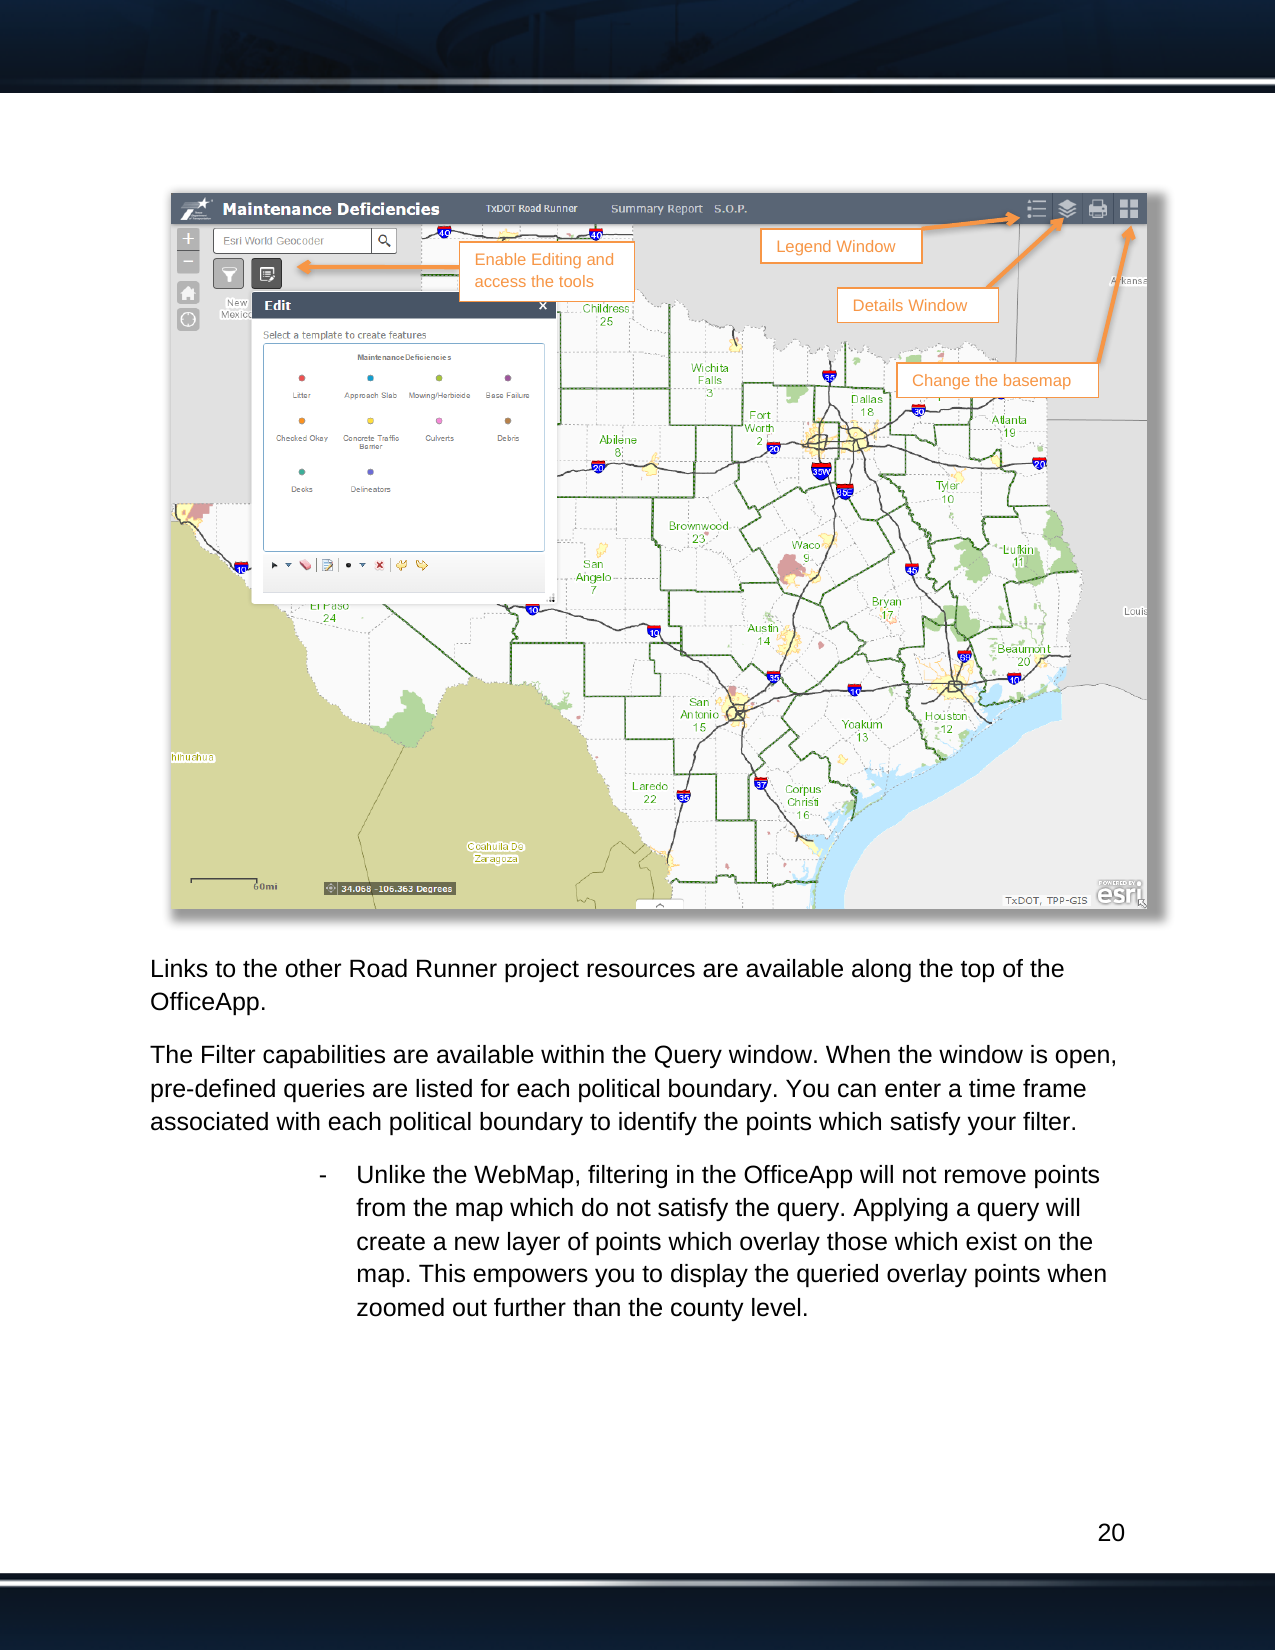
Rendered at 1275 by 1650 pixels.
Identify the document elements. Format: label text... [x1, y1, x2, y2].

picture [0, 1573, 1275, 1650]
picture [0, 0, 1275, 93]
list Unlike the WebMap, filtering in the OfficeApp will not remove points from the map which do not satisfy the query. Applying a query will create a new layer of points which overlay those which exist on the map. This empowers you to display the queried overlay points when zoomed out further than the county level. [319, 1160, 1125, 1321]
text Links to the other Road Runner project resources are available along the top of the OfficeApp. [150, 954, 1125, 1015]
text The Filter capabilities are available within the Query window. When the window is open, pre-defined queries are listed for each political boundary. You can enter a time frame associated with each political boundary to identify the points which satisfy your filter. [150, 1041, 1125, 1135]
picture [171, 193, 1147, 909]
